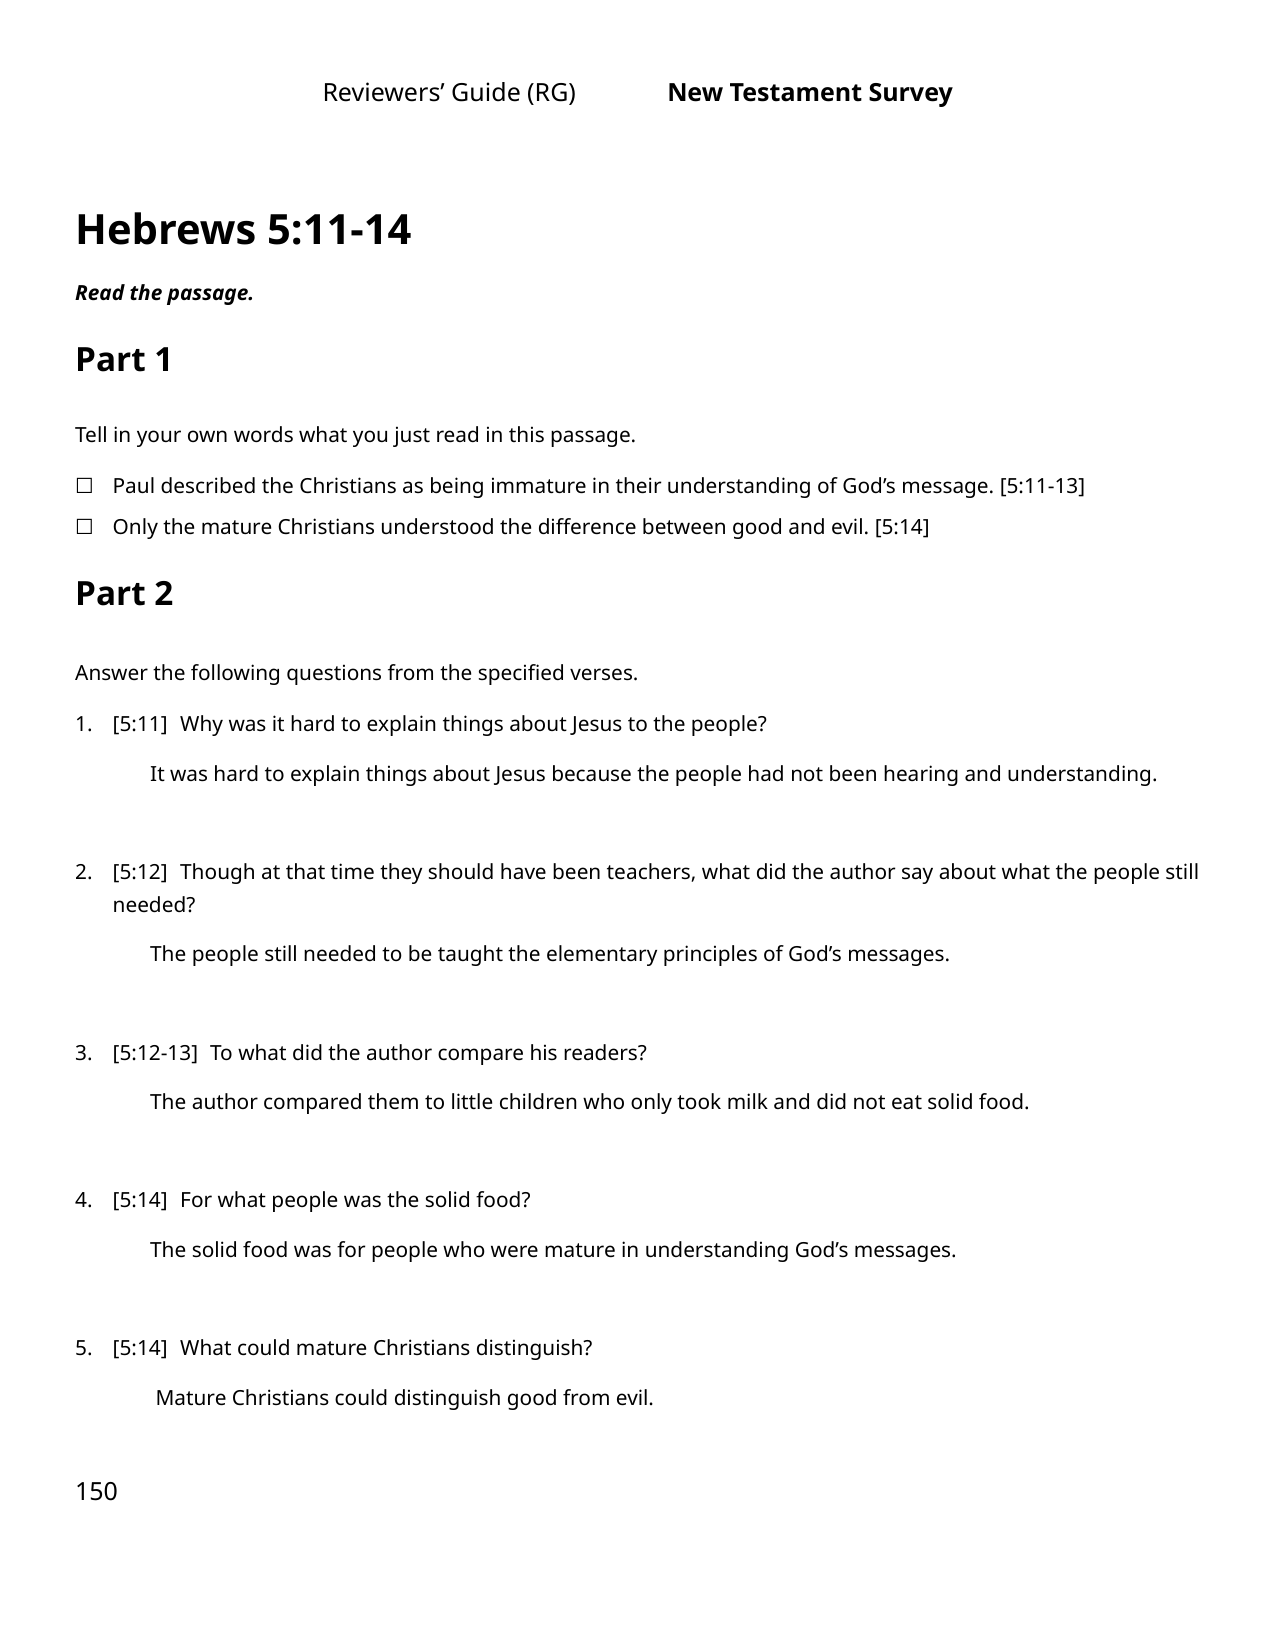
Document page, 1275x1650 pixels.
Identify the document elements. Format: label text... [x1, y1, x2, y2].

list [5:14] For what people was the solid food? [75, 1186, 1200, 1214]
text Mature Christians could distinguish good from evil. [150, 1383, 1200, 1411]
text It was hard to explain things about Jesus because the people had not been hearing and understanding. [150, 759, 1200, 787]
text Part 1 [75, 335, 1200, 381]
list Only the mature Christians understood the difference between good and evil. [5:14] [75, 512, 1200, 540]
text Tell in your own words what you just read in this passage. [75, 420, 1200, 448]
text Answer the following questions from the specified verses. [75, 658, 1200, 687]
list [5:12-13] To what did the author compare his readers? [75, 1038, 1200, 1066]
text Read the passage. [75, 278, 1200, 306]
list [5:12] Though at that time they should have been teachers, what did the author say about what the people still needed? [75, 857, 1200, 918]
text The people still needed to be taught the elementary principles of God’s messages. [150, 939, 1200, 968]
text Part 2 [75, 569, 1200, 615]
text The solid food was for people who were mature in understanding God’s messages. [150, 1235, 1200, 1263]
list [5:14] What could mature Christians distinguish? [75, 1333, 1200, 1362]
list Paul described the Christians as being immature in their understanding of God’s message. [5:11-13] [75, 471, 1200, 499]
subtitle Hebrews 5:11-14 [75, 200, 1200, 257]
list [5:11] Why was it hard to explain things about Jesus to the people? [75, 709, 1200, 738]
text The author compared them to little children who only took milk and did not eat solid food. [150, 1087, 1200, 1115]
